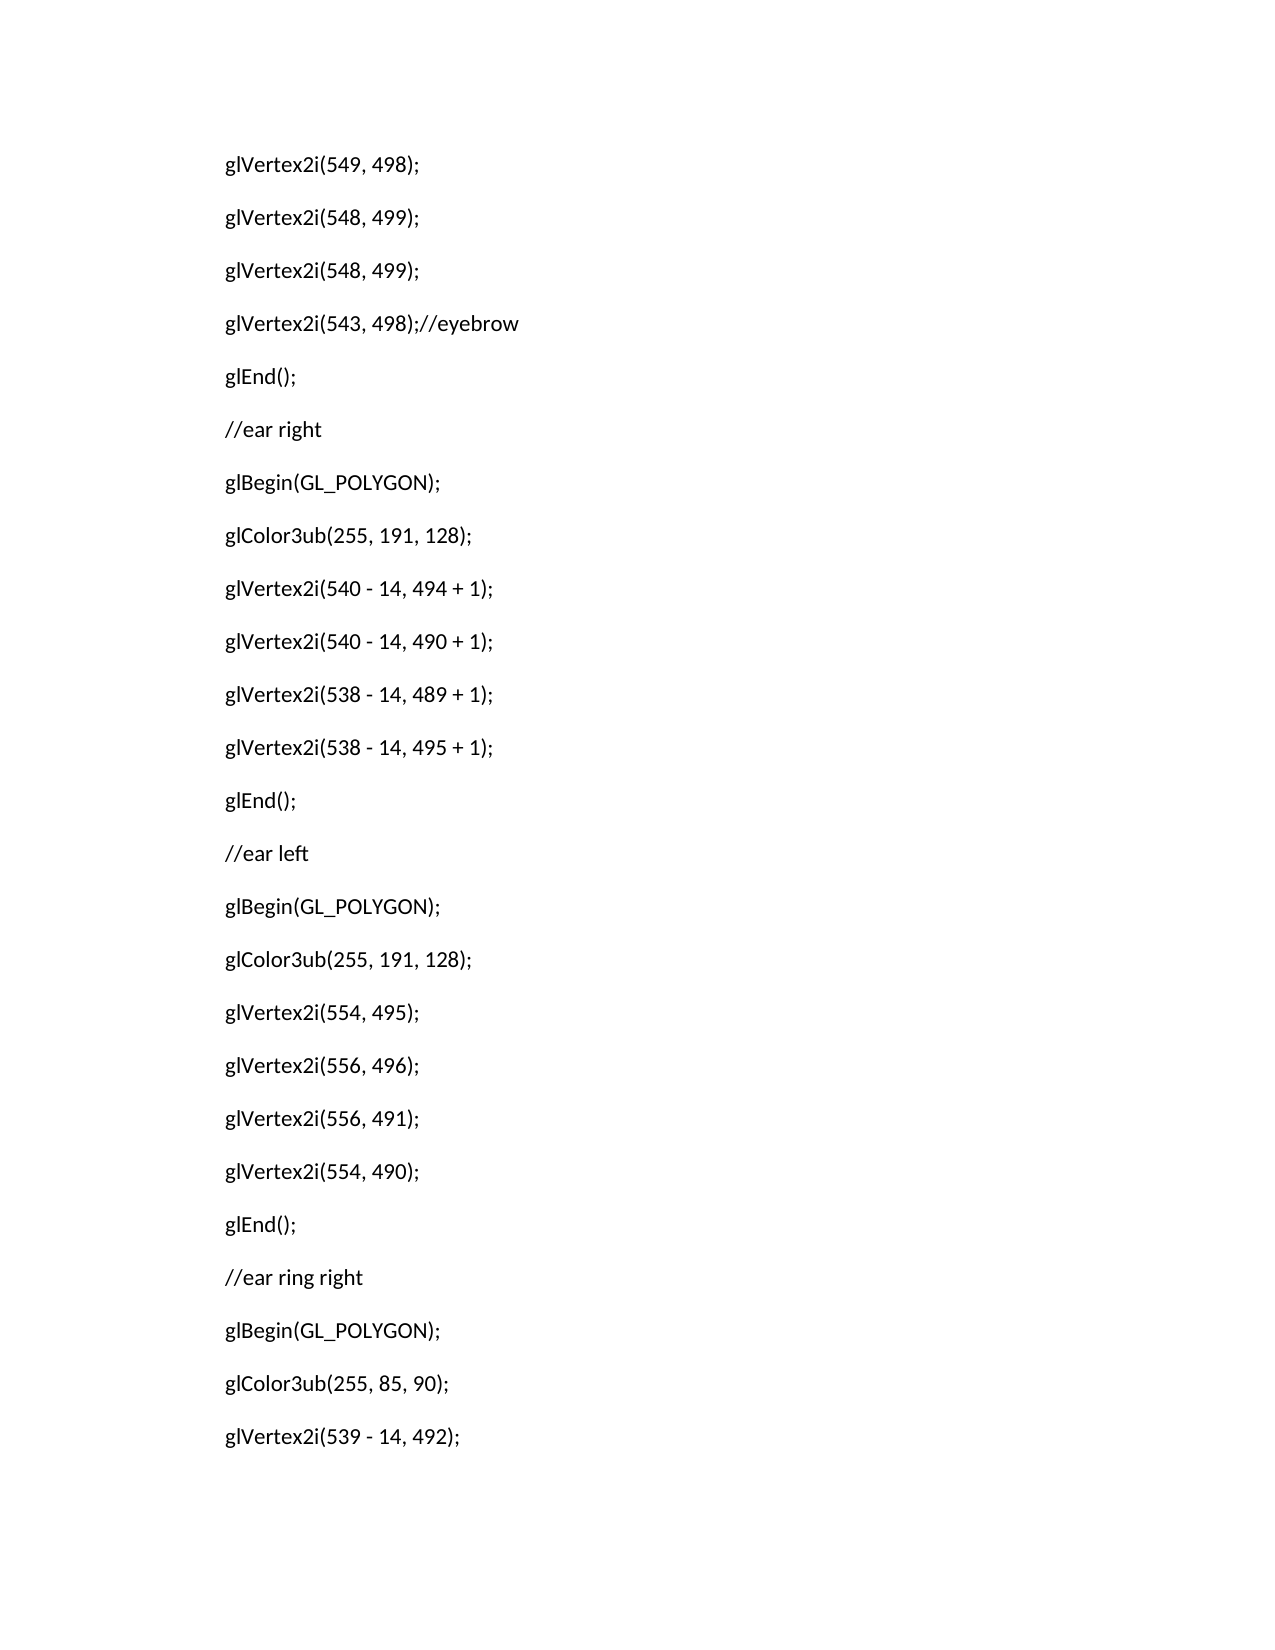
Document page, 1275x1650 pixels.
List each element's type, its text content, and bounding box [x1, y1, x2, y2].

text //ear ring right [150, 1263, 1125, 1291]
text glEnd(); [150, 786, 1125, 814]
text glVertex2i(556, 491); [150, 1104, 1125, 1132]
text glVertex2i(554, 490); [150, 1157, 1125, 1185]
text glVertex2i(549, 498); [150, 150, 1125, 178]
text glEnd(); [150, 1210, 1125, 1238]
text //ear right [150, 415, 1125, 443]
text glColor3ub(255, 191, 128); [150, 945, 1125, 973]
text glVertex2i(538 - 14, 495 + 1); [150, 733, 1125, 761]
text glBegin(GL_POLYGON); [150, 1316, 1125, 1344]
text glBegin(GL_POLYGON); [150, 468, 1125, 496]
text glVertex2i(540 - 14, 490 + 1); [150, 627, 1125, 655]
text glEnd(); [150, 362, 1125, 390]
text glVertex2i(539 - 14, 492); [150, 1422, 1125, 1451]
text //ear left [150, 839, 1125, 867]
text glColor3ub(255, 85, 90); [150, 1369, 1125, 1397]
text glVertex2i(556, 496); [150, 1051, 1125, 1079]
text glColor3ub(255, 191, 128); [150, 521, 1125, 549]
text glBegin(GL_POLYGON); [150, 892, 1125, 920]
text glVertex2i(548, 499); [150, 203, 1125, 231]
text glVertex2i(538 - 14, 489 + 1); [150, 680, 1125, 708]
text glVertex2i(543, 498);//eyebrow [150, 309, 1125, 337]
text glVertex2i(554, 495); [150, 998, 1125, 1026]
text glVertex2i(548, 499); [150, 256, 1125, 284]
text glVertex2i(540 - 14, 494 + 1); [150, 574, 1125, 602]
